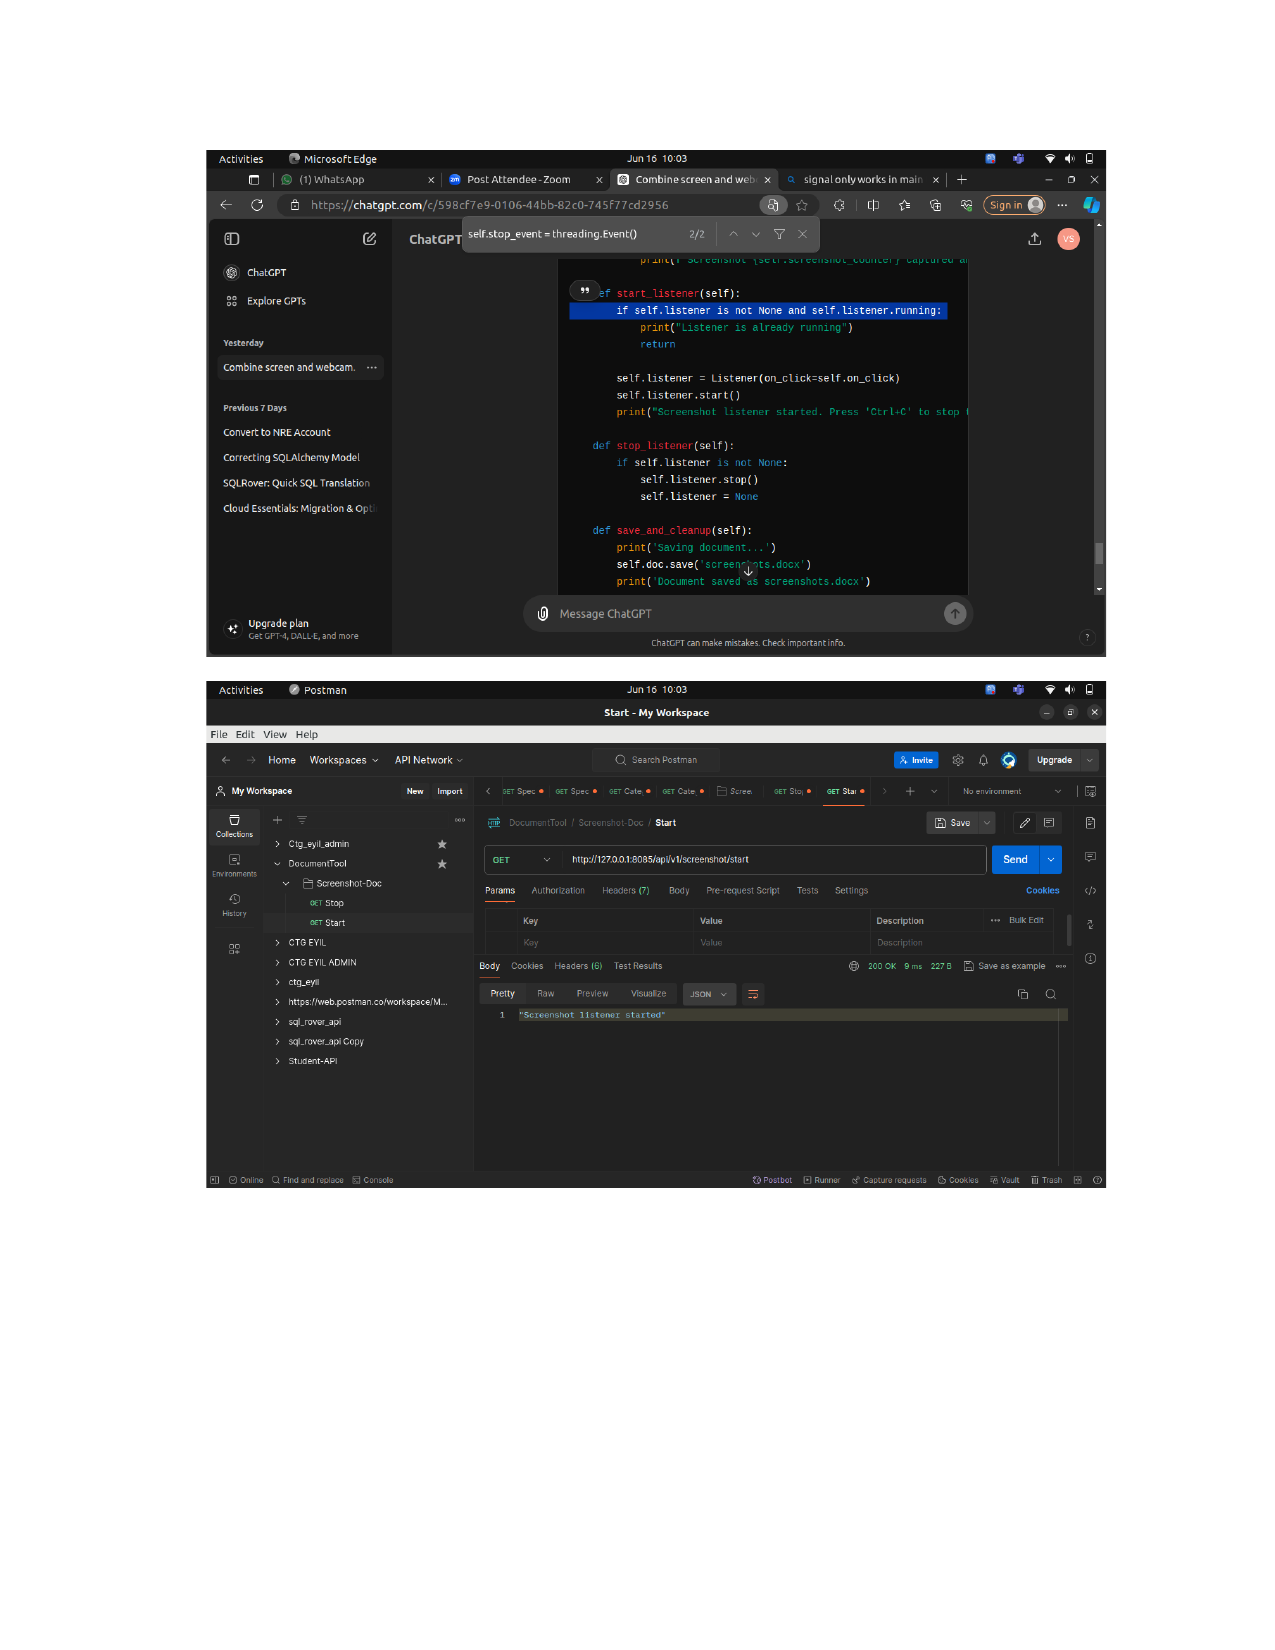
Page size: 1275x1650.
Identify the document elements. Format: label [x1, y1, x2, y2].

picture [206, 150, 1107, 657]
picture [206, 681, 1107, 1188]
